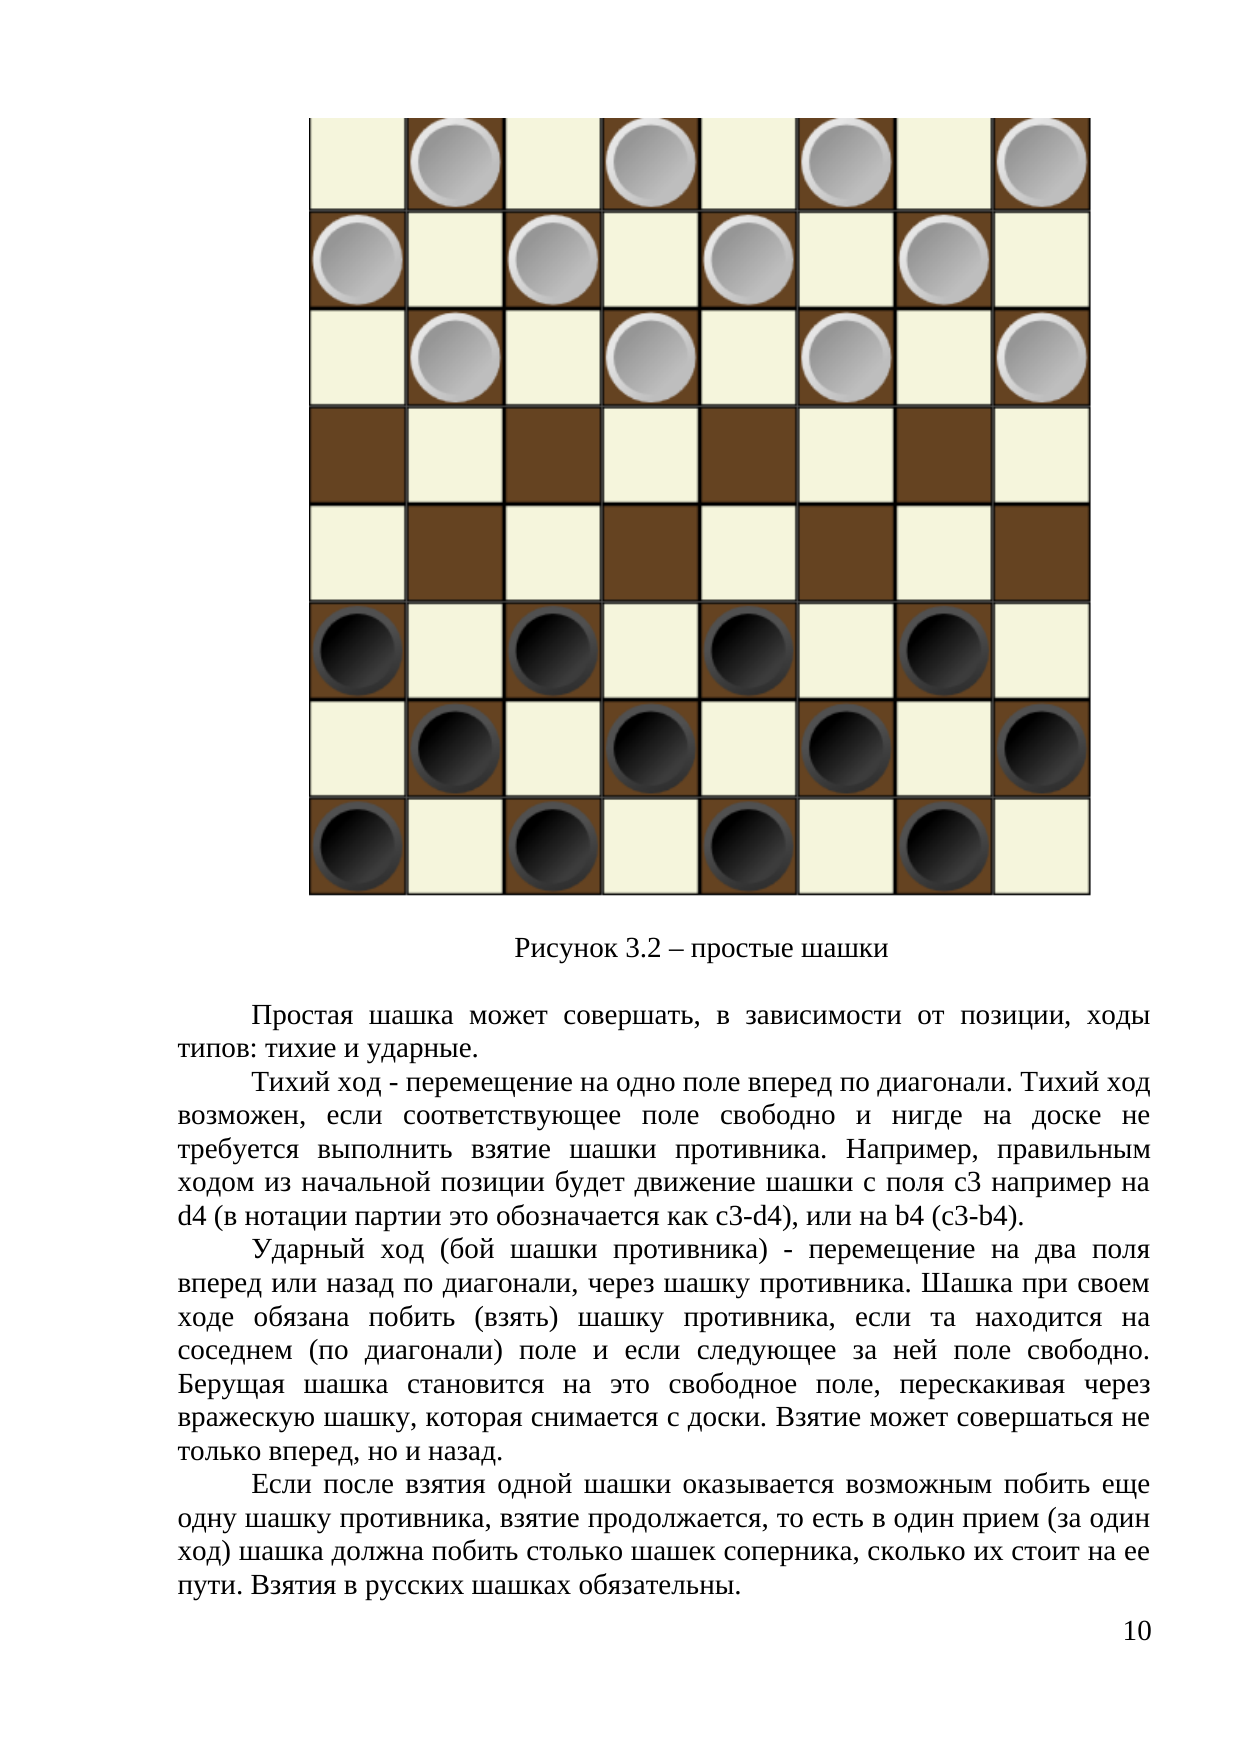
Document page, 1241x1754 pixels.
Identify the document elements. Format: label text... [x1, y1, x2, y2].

text Простая шашка может совершать, в зависимости от позиции, ходы типов: тихие и ударные. [177, 997, 1152, 1064]
picture [309, 118, 1094, 897]
text Тихий ход - перемещение на одно поле вперед по диагонали. Тихий ход возможен, если соответствующее поле свободно и нигде на доске не требуется выполнить взятие шашки противника. Например, правильным ходом из начальной позиции будет движение шашки с поля c3 например на d4 (в нотации партии это обозначается как c3-d4), или на b4 (c3-b4). [177, 1064, 1152, 1232]
text Ударный ход (бой шашки противника) - перемещение на два поля вперед или назад по диагонали, через шашку противника. Шашка при своем ходе обязана побить (взять) шашку противника, если та находится на соседнем (по диагонали) поле и если следующее за ней поле свободно. Берущая шашка становится на это свободное поле, перескакивая через вражескую шашку, которая снимается с доски. Взятие может совершаться не только вперед, но и назад. [177, 1232, 1152, 1466]
text Если после взятия одной шашки оказывается возможным побить еще одну шашку противника, взятие продолжается, то есть в один прием (за один ход) шашка должна побить столько шашек соперника, сколько их стоит на ее пути. Взятия в русских шашках обязательны. [177, 1466, 1152, 1601]
text Рисунок 3.2 – простые шашки [177, 930, 1152, 963]
